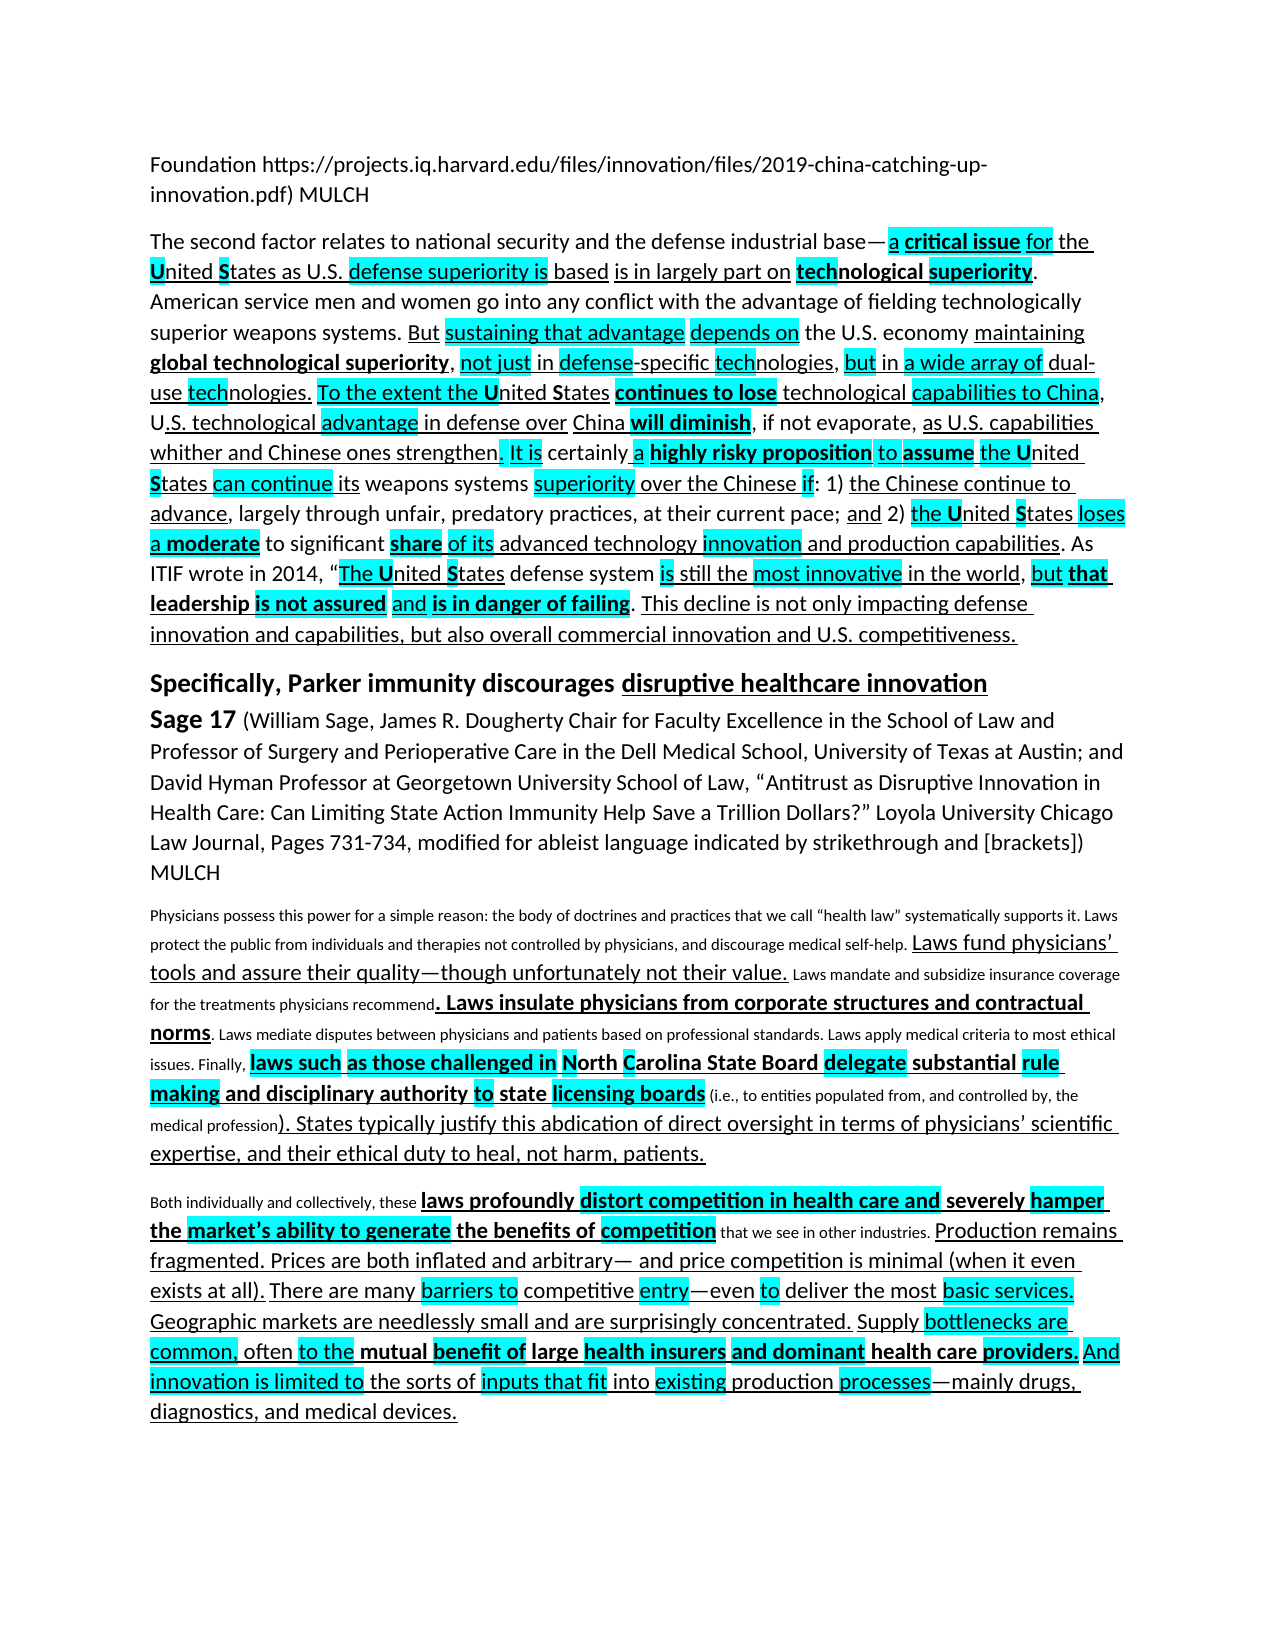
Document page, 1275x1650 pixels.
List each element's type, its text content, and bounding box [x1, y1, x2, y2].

text Physicians possess this power for a simple reason: the body of doctrines and practices that we call “health law” systematically supports it. Laws protect the public from individuals and therapies not controlled by physicians, and discourage medical self-help. Laws fund physicians’ tools and assure their quality—though unfortunately not their value. Laws mandate and subsidize insurance coverage for the treatments physicians recommend. Laws insulate physicians from corporate structures and contractual norms. Laws mediate disputes between physicians and patients based on professional standards. Laws apply medical criteria to most ethical issues. Finally, laws such as those challenged in North Carolina State Board delegate substantial rule making and disciplinary authority to state licensing boards (i.e., to entities populated from, and controlled by, the medical profession). States typically justify this abdication of direct oversight in terms of physicians’ scientific expertise, and their ethical duty to heal, not harm, patients. [150, 905, 1125, 1167]
text Sage 17 (William Sage, James R. Dougherty Chair for Faculty Excellence in the School of Law and Professor of Surgery and Perioperative Care in the Dell Medical School, University of Texas at Austin; and David Hyman Professor at Georgetown University School of Law, “Antitrust as Disruptive Innovation in Health Care: Can Limiting State Action Immunity Help Save a Trillion Dollars?” Loyola University Chicago Law Journal, Pages 731-734, modified for ableist language indicated by strikethrough and [brackets]) MULCH [150, 702, 1125, 886]
text Both individually and collectively, these laws profoundly distort competition in health care and severely hamper the market’s ability to generate the benefits of competition that we see in other industries. Production remains fragmented. Prices are both inflated and arbitrary— and price competition is minimal (when it even exists at all). There are many barriers to competitive entry—even to deliver the most basic services. Geographic markets are needlessly small and are surprisingly concentrated. Supply bottlenecks are common, often to the mutual benefit of large health insurers and dominant health care providers. And innovation is limited to the sorts of inputs that fit into existing production processes—mainly drugs, diagnostics, and medical devices. [150, 1186, 1125, 1426]
subtitle Specifically, Parker immunity discourages disruptive healthcare innovation [150, 667, 1125, 700]
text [150, 150, 1125, 208]
text The second factor relates to national security and the defense industrial base—a critical issue for the United States as U.S. defense superiority is based is in largely part on technological superiority. American service men and women go into any conflict with the advantage of fielding technologically superior weapons systems. But sustaining that advantage depends on the U.S. economy maintaining global technological superiority, not just in defense-specific technologies, but in a wide array of dual-use technologies. To the extent the United States continues to lose technological capabilities to China, U.S. technological advantage in defense over China will diminish, if not evaporate, as U.S. capabilities whither and Chinese ones strengthen. It is certainly a highly risky proposition to assume the United States can continue its weapons systems superiority over the Chinese if: 1) the Chinese continue to advance, largely through unfair, predatory practices, at their current pace; and 2) the United States loses a moderate to significant share of its advanced technology innovation and production capabilities. As ITIF wrote in 2014, “The United States defense system is still the most innovative in the world, but that leadership is not assured and is in danger of failing. This decline is not only impacting defense innovation and capabilities, but also overall commercial innovation and U.S. competitiveness. [150, 227, 1125, 648]
